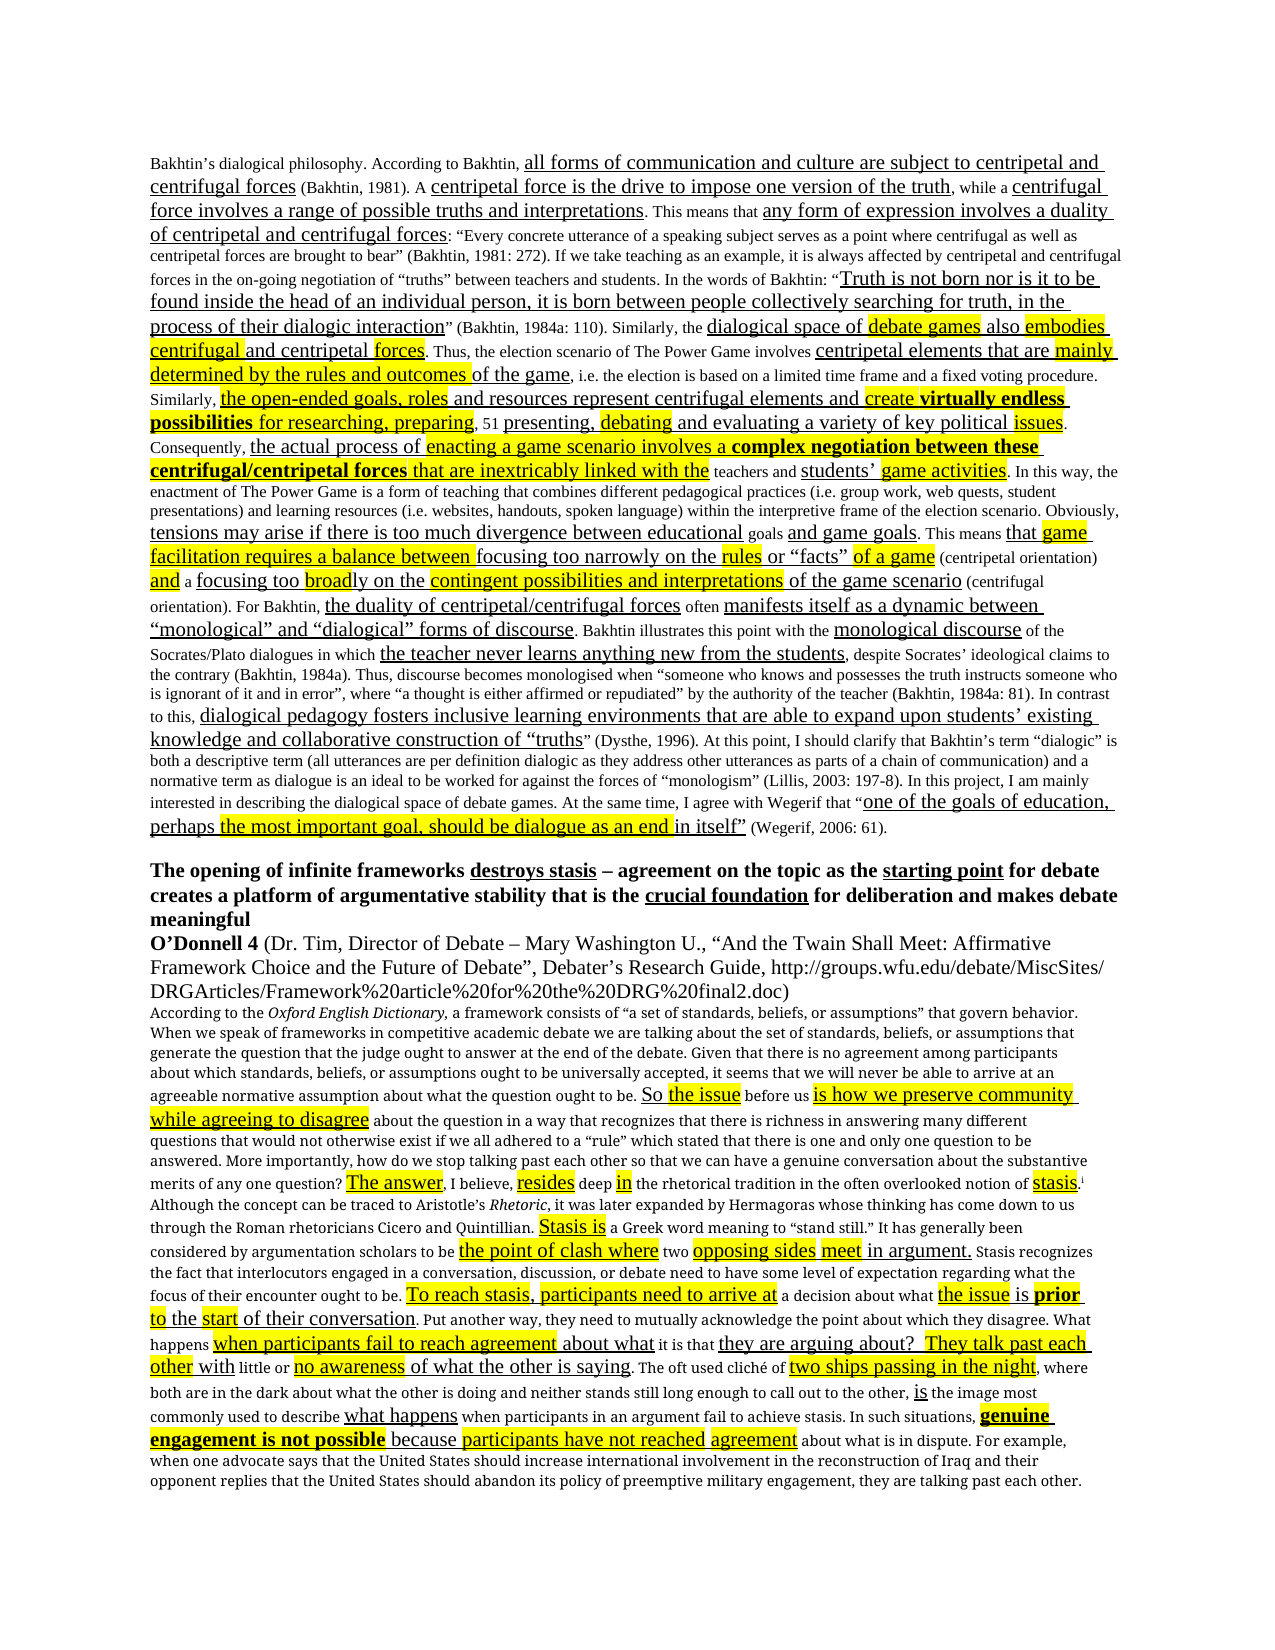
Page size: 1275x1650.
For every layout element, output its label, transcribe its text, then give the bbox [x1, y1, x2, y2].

text O’Donnell 4 (Dr. Tim, Director of Debate – Mary Washington U., “And the Twain Shall Meet: Affirmative Framework Choice and the Future of Debate”, Debater’s Research Guide, http://groups.wfu.edu/debate/MiscSites/ DRGArticles/Framework%20article%20for%20the%20DRG%20final2.doc) [150, 931, 1125, 1003]
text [150, 150, 1125, 838]
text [150, 1003, 1095, 1491]
subtitle The opening of infinite frameworks destroys stasis – agreement on the topic as the starting point for debate creates a platform of argumentative stability that is the crucial foundation for deliberation and makes debate meaningful [150, 858, 1125, 931]
